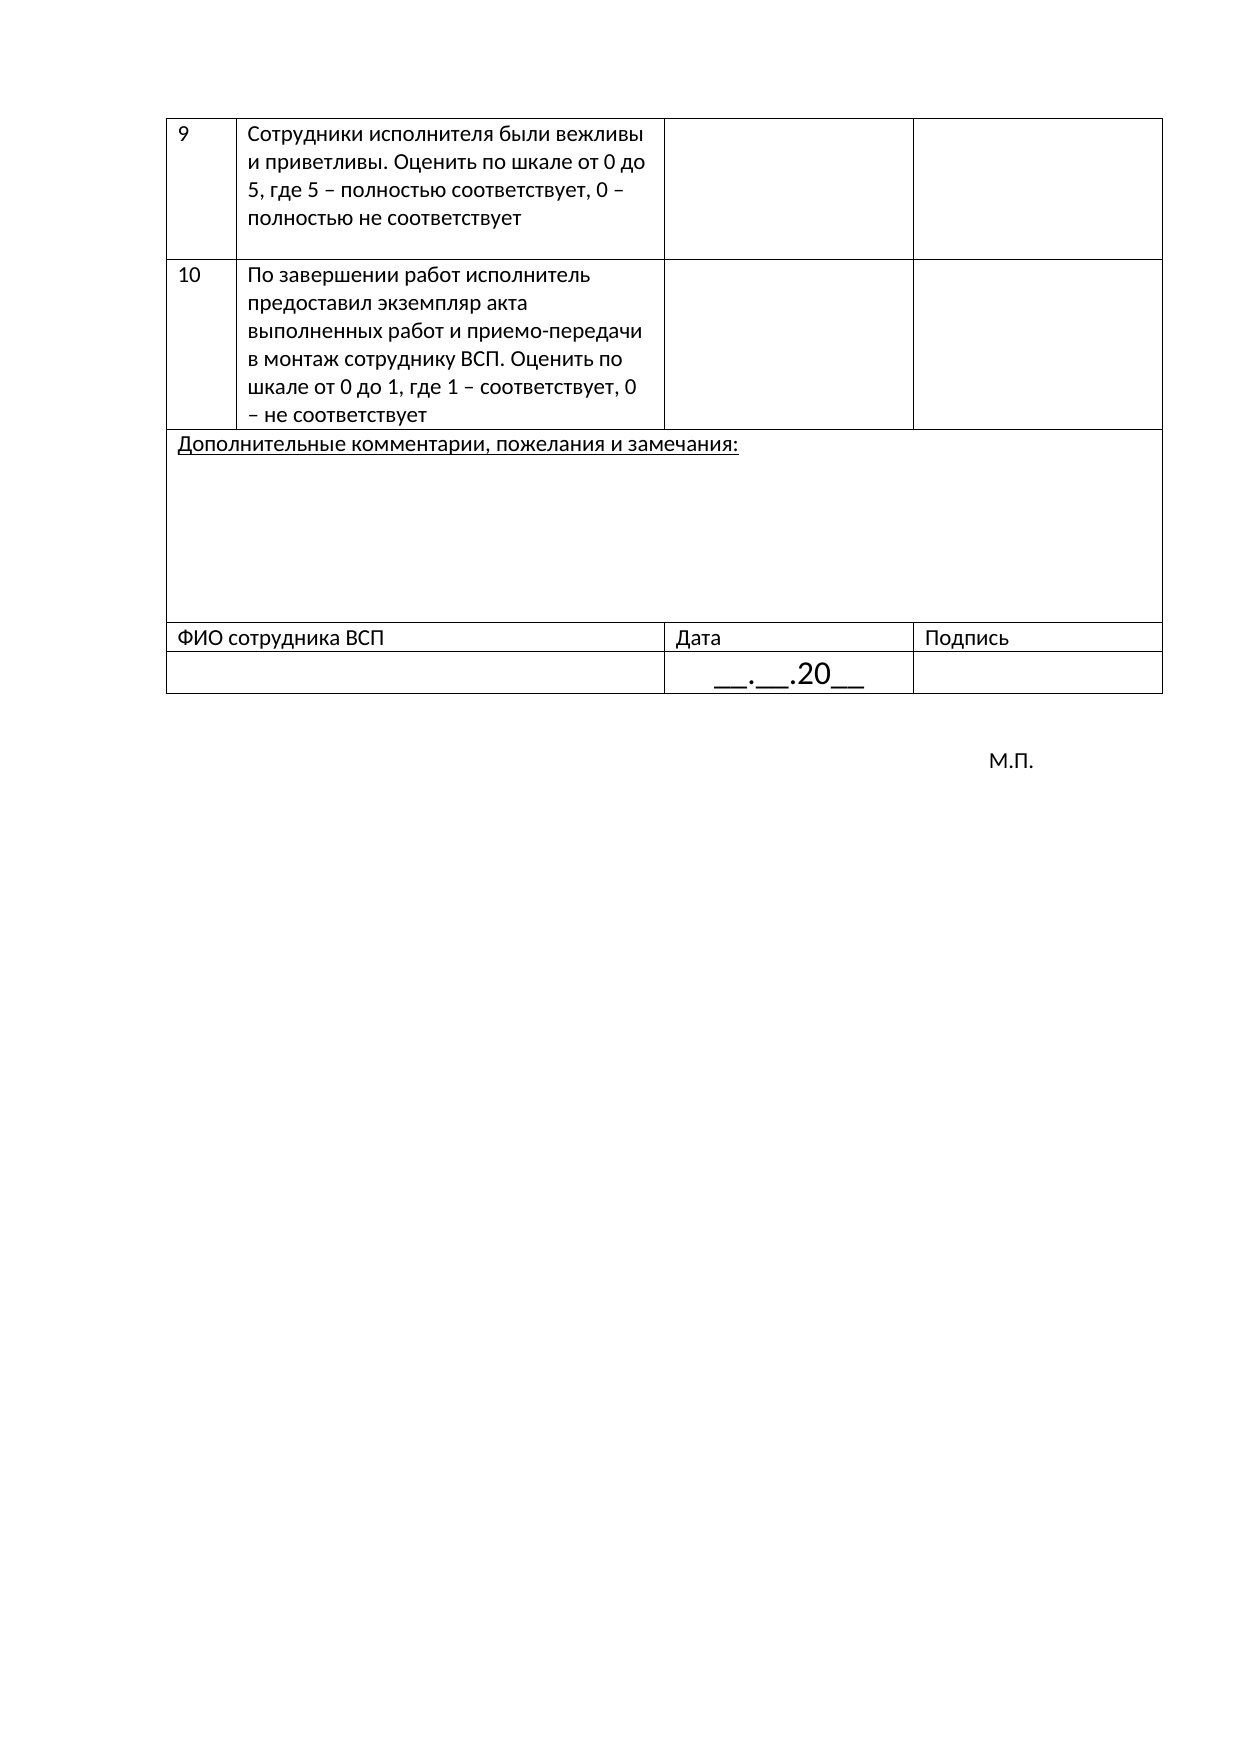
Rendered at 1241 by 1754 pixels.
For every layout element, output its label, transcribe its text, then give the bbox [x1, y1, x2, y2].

table_cell По завершении работ исполнитель предоставил экземпляр акта выполненных работ и приемо-передачи в монтаж сотруднику ВСП. Оценить по шкале от 0 до 1, где 1 – соответствует, 0 – не соответствует [237, 260, 664, 428]
table_cell Дата [665, 623, 913, 651]
table_cell [914, 119, 1162, 259]
table_cell [914, 260, 1162, 428]
table_cell 9 [167, 119, 236, 259]
table_cell Подпись [914, 623, 1162, 651]
table_cell 10 [167, 260, 236, 428]
table_cell [914, 652, 1162, 693]
table_cell Дополнительные комментарии, пожелания и замечания: [167, 430, 1162, 622]
table_cell [665, 260, 913, 428]
text М.П. [177, 747, 1152, 775]
table_cell ФИО сотрудника ВСП [167, 623, 664, 651]
table_cell [167, 652, 664, 693]
table_cell [665, 119, 913, 259]
table_cell __.__.20__ [665, 652, 913, 693]
table_cell Сотрудники исполнителя были вежливы и приветливы. Оценить по шкале от 0 до 5, где 5 – полностью соответствует, 0 – полностью не соответствует [237, 119, 664, 259]
